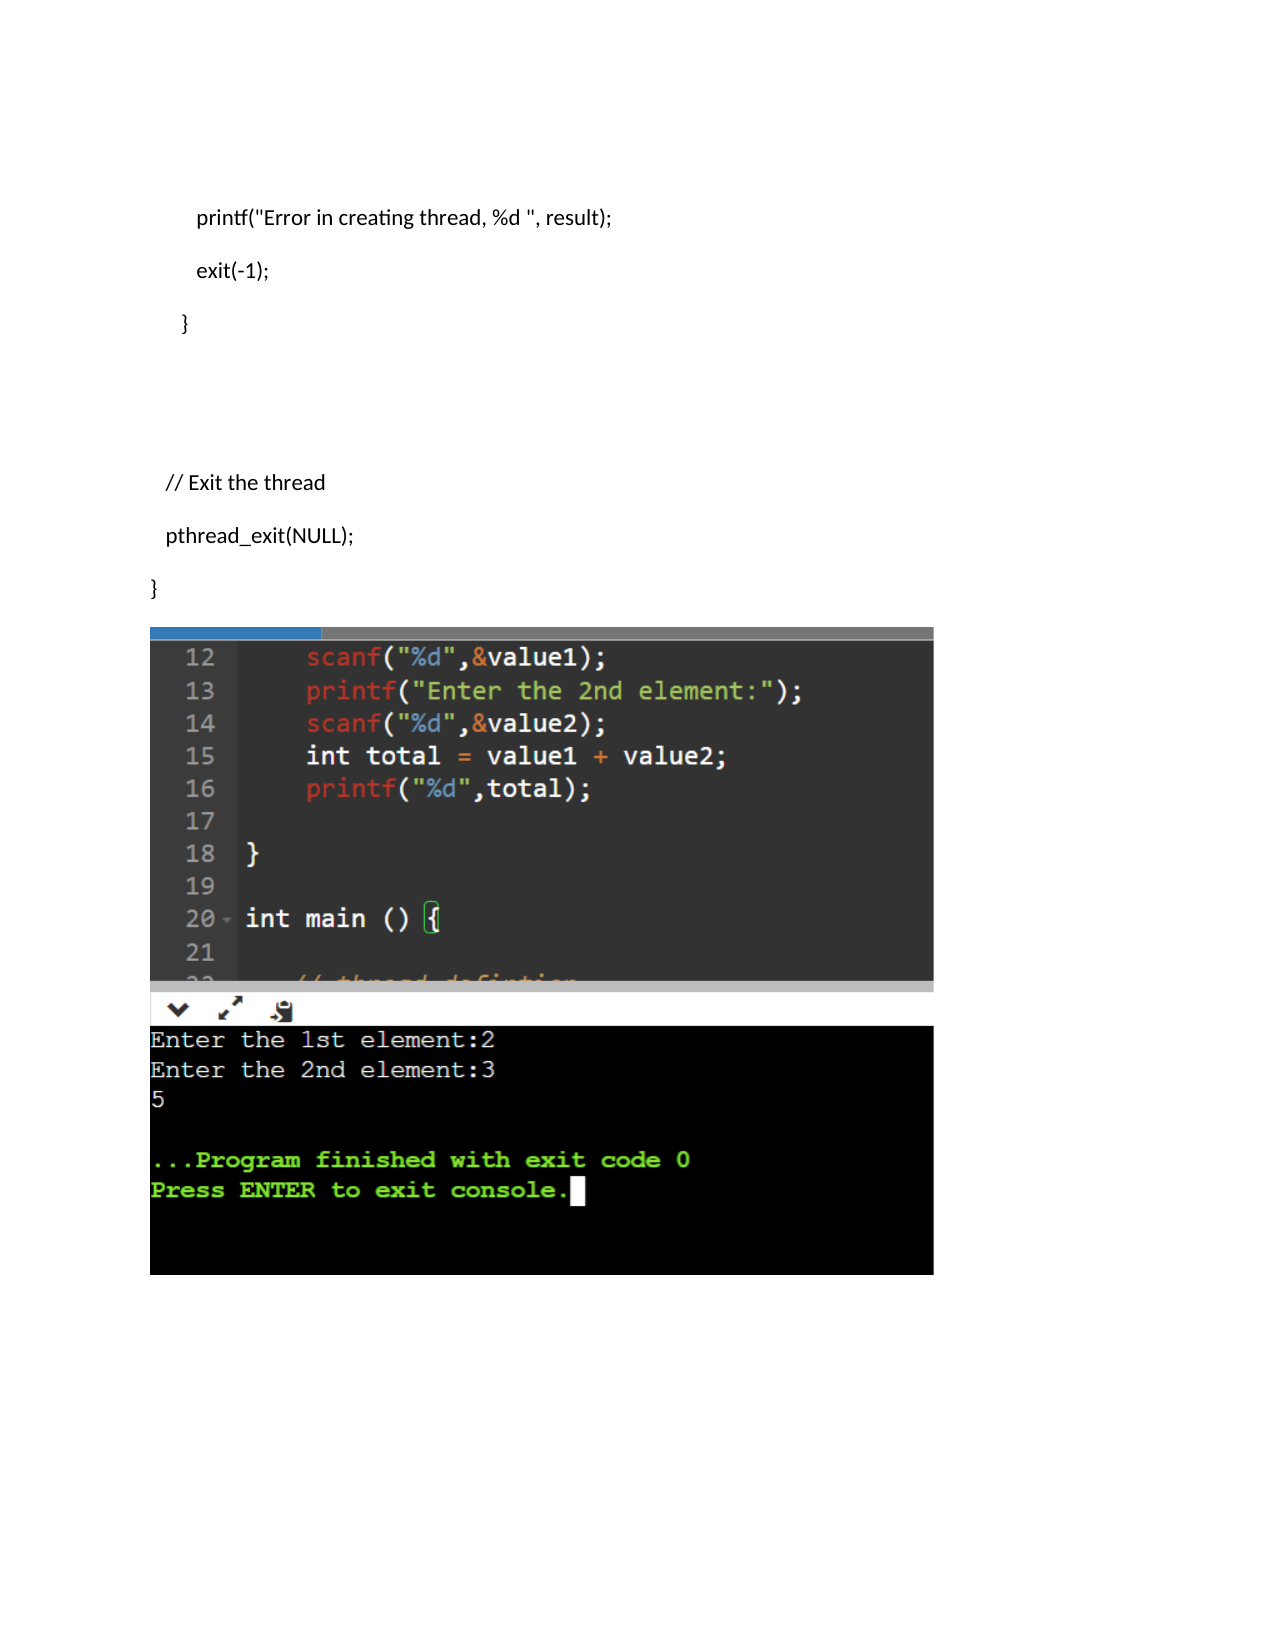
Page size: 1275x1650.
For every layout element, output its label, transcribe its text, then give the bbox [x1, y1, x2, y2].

text exit(-1); [150, 256, 1125, 284]
text // Exit the thread [150, 468, 1125, 496]
text } [150, 574, 1125, 602]
text } [150, 309, 1125, 337]
text pthread_exit(NULL); [150, 521, 1125, 549]
picture [150, 627, 934, 1275]
text printf("Error in creating thread, %d ", result); [150, 203, 1125, 231]
